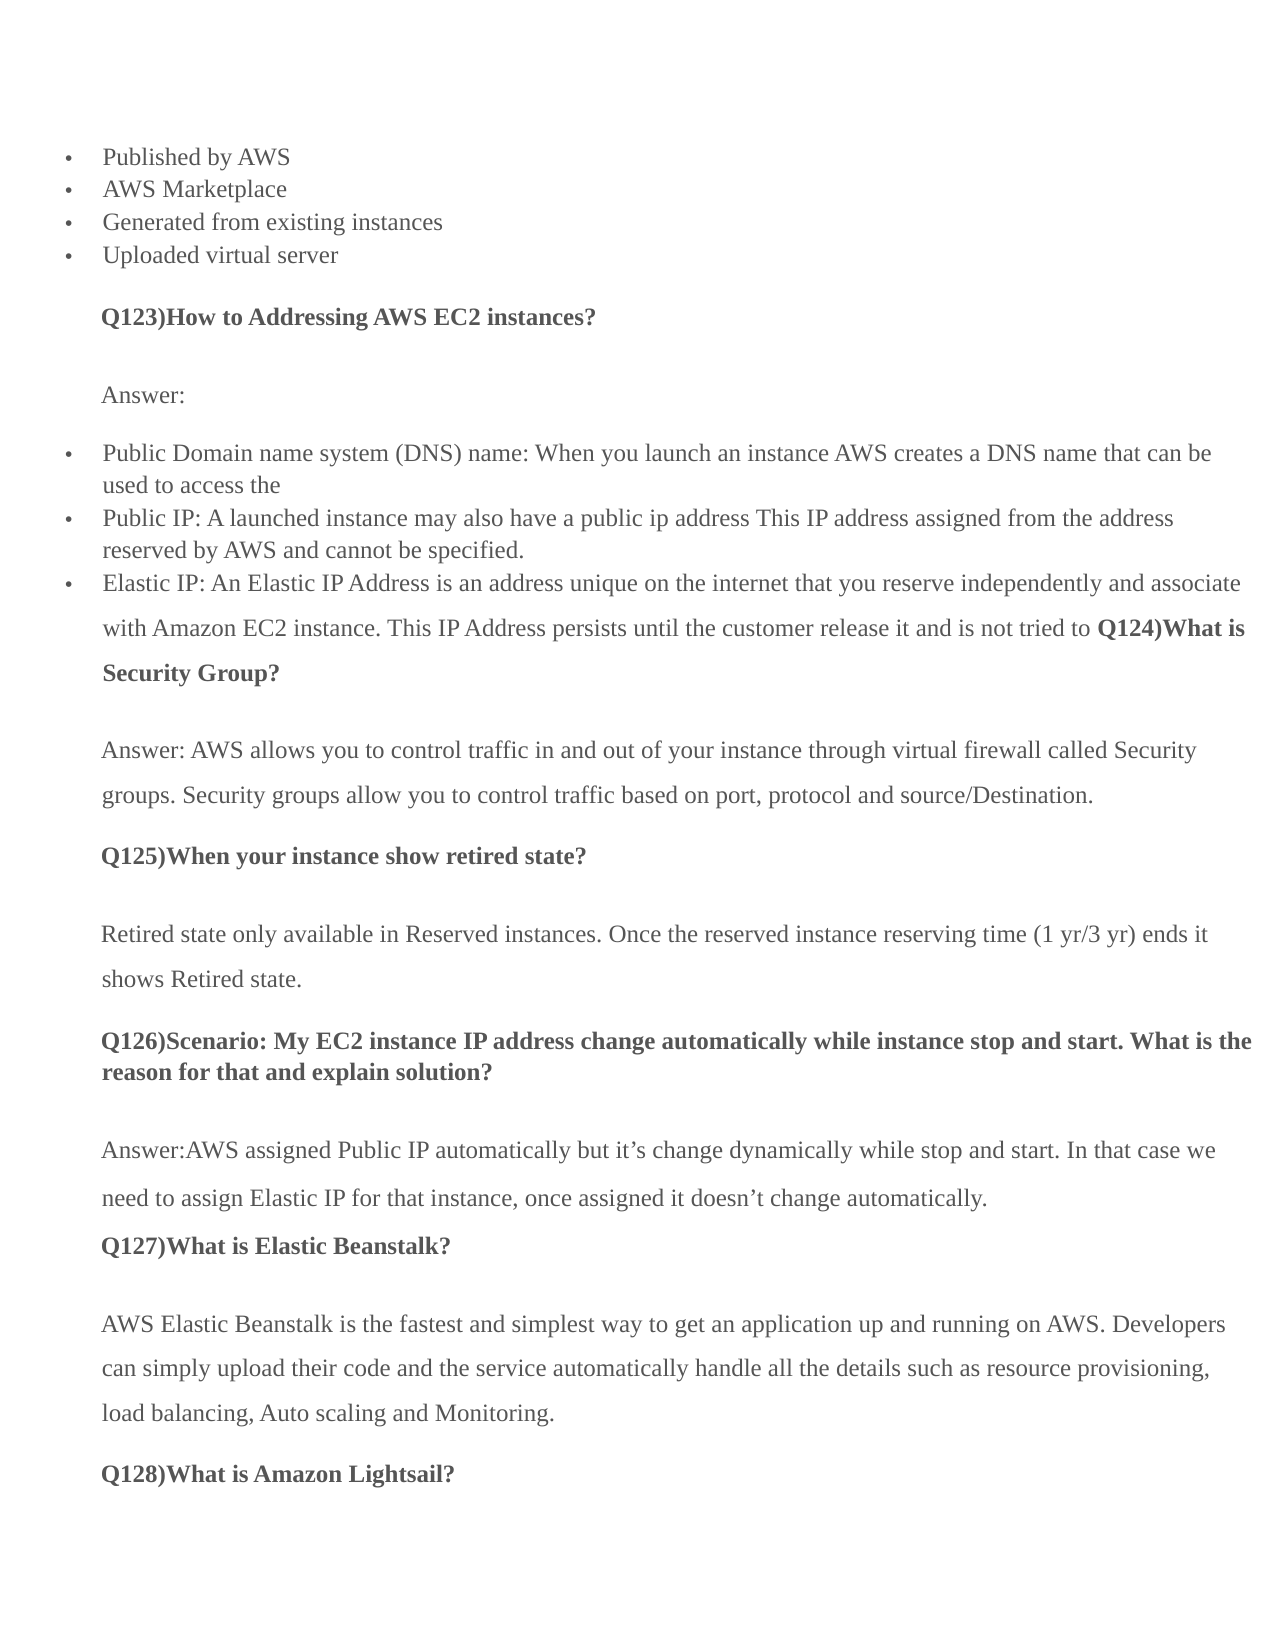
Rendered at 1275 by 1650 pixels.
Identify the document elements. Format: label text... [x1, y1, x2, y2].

list Public IP: A launched instance may also have a public ip address This IP address assigned from the address reserved by AWS and cannot be specified. [65, 503, 1253, 564]
text Q126)Scenario: My EC2 instance IP address change automatically while instance stop and start. What is the reason for that and explain solution? [101, 1026, 1254, 1086]
list Published by AWS [65, 142, 1253, 170]
list Uploaded virtual server [65, 240, 1253, 269]
text Answer:AWS assigned Public IP automatically but it’s change dynamically while stop and start. In that case we need to assign Elastic IP for that instance, once assigned it doesn’t change automatically. [101, 1135, 1253, 1212]
text Q125)When your instance show retired state? [101, 841, 1254, 870]
text Q127)What is Elastic Beanstalk? [101, 1231, 1254, 1260]
list Elastic IP: An Elastic IP Address is an address unique on the internet that you reserve independently and associate with Amazon EC2 instance. This IP Address persists until the customer release it and is not tried to Q124)What is Security Group? [65, 568, 1253, 686]
text Retired state only available in Reserved instances. Once the reserved instance reserving time (1 yr/3 yr) ends it shows Retired state. [101, 919, 1253, 992]
list Public Domain name system (DNS) name: When you launch an instance AWS creates a DNS name that can be used to access the [65, 438, 1253, 499]
list AWS Marketplace [65, 174, 1253, 203]
list Generated from existing instances [65, 207, 1253, 236]
text Answer: AWS allows you to control traffic in and out of your instance through virtual firewall called Security groups. Security groups allow you to control traffic based on port, protocol and source/Destination. [101, 735, 1253, 809]
text Q128)What is Amazon Lightsail? [101, 1459, 1254, 1488]
text Answer: [101, 380, 1253, 408]
text Q123)How to Addressing AWS EC2 instances? [101, 302, 1254, 331]
text AWS Elastic Beanstalk is the fastest and simplest way to get an application up and running on AWS. Developers can simply upload their code and the service automatically handle all the details such as resource provisioning, load balancing, Auto scaling and Monitoring. [101, 1309, 1253, 1427]
